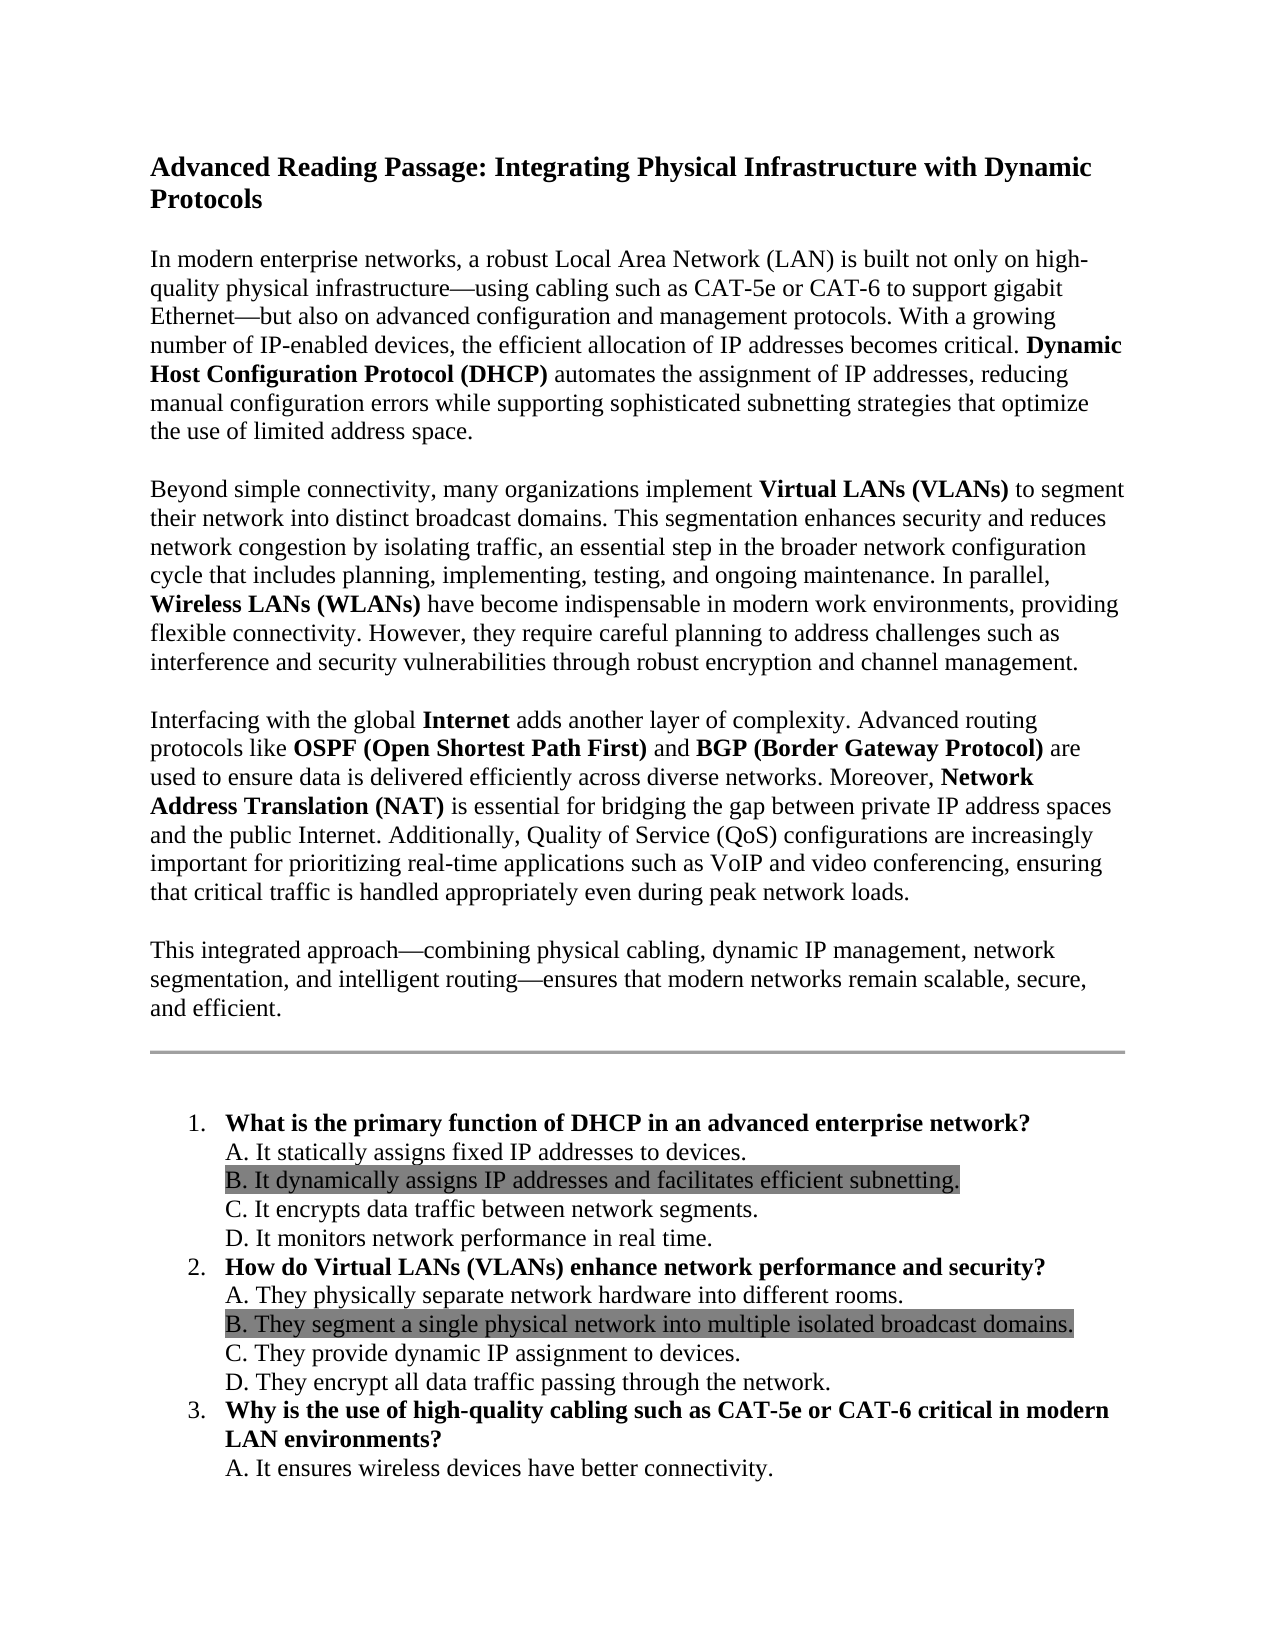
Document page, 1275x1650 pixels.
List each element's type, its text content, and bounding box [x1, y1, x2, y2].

text Beyond simple connectivity, many organizations implement Virtual LANs (VLANs) to segment their network into distinct broadcast domains. This segmentation enhances security and reduces network congestion by isolating traffic, an essential step in the broader network configuration cycle that includes planning, implementing, testing, and ongoing maintenance. In parallel, Wireless LANs (WLANs) have become indispensable in modern work environments, providing flexible connectivity. However, they require careful planning to address challenges such as interference and security vulnerabilities through robust encryption and channel management. [150, 474, 1125, 676]
text Interfacing with the global Internet adds another layer of complexity. Advanced routing protocols like OSPF (Open Shortest Path First) and BGP (Border Gateway Protocol) are used to ensure data is delivered efficiently across diverse networks. Moreover, Network Address Translation (NAT) is essential for bridging the gap between private IP address spaces and the public Internet. Additionally, Quality of Service (QoS) configurations are increasingly important for prioritizing real-time applications such as VoIP and video conferencing, ensuring that critical traffic is handled appropriately even during peak network loads. [150, 705, 1125, 906]
list How do Virtual LANs (VLANs) enhance network performance and security? A. They physically separate network hardware into different rooms. B. They segment a single physical network into multiple isolated broadcast domains. C. They provide dynamic IP assignment to devices. D. They encrypt all data traffic passing through the network. [187, 1252, 1125, 1395]
text In modern enterprise networks, a robust Local Area Network (LAN) is built not only on high-quality physical infrastructure—using cabling such as CAT-5e or CAT-6 to support gigabit Ethernet—but also on advanced configuration and management protocols. With a growing number of IP-enabled devices, the efficient allocation of IP addresses becomes critical. Dynamic Host Configuration Protocol (DHCP) automates the assignment of IP addresses, reducing manual configuration errors while supporting sophisticated subnetting strategies that optimize the use of limited address space. [150, 244, 1125, 445]
text Advanced Reading Passage: Integrating Physical Infrastructure with Dynamic Protocols [150, 150, 1125, 215]
list What is the primary function of DHCP in an advanced enterprise network? A. It statically assigns fixed IP addresses to devices. B. It dynamically assigns IP addresses and facilitates efficient subnetting. C. It encrypts data traffic between network segments. D. It monitors network performance in real time. [187, 1108, 1125, 1252]
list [187, 1395, 1125, 1482]
text This integrated approach—combining physical cabling, dynamic IP management, network segmentation, and intelligent routing—ensures that modern networks remain scalable, secure, and efficient. [150, 935, 1125, 1021]
